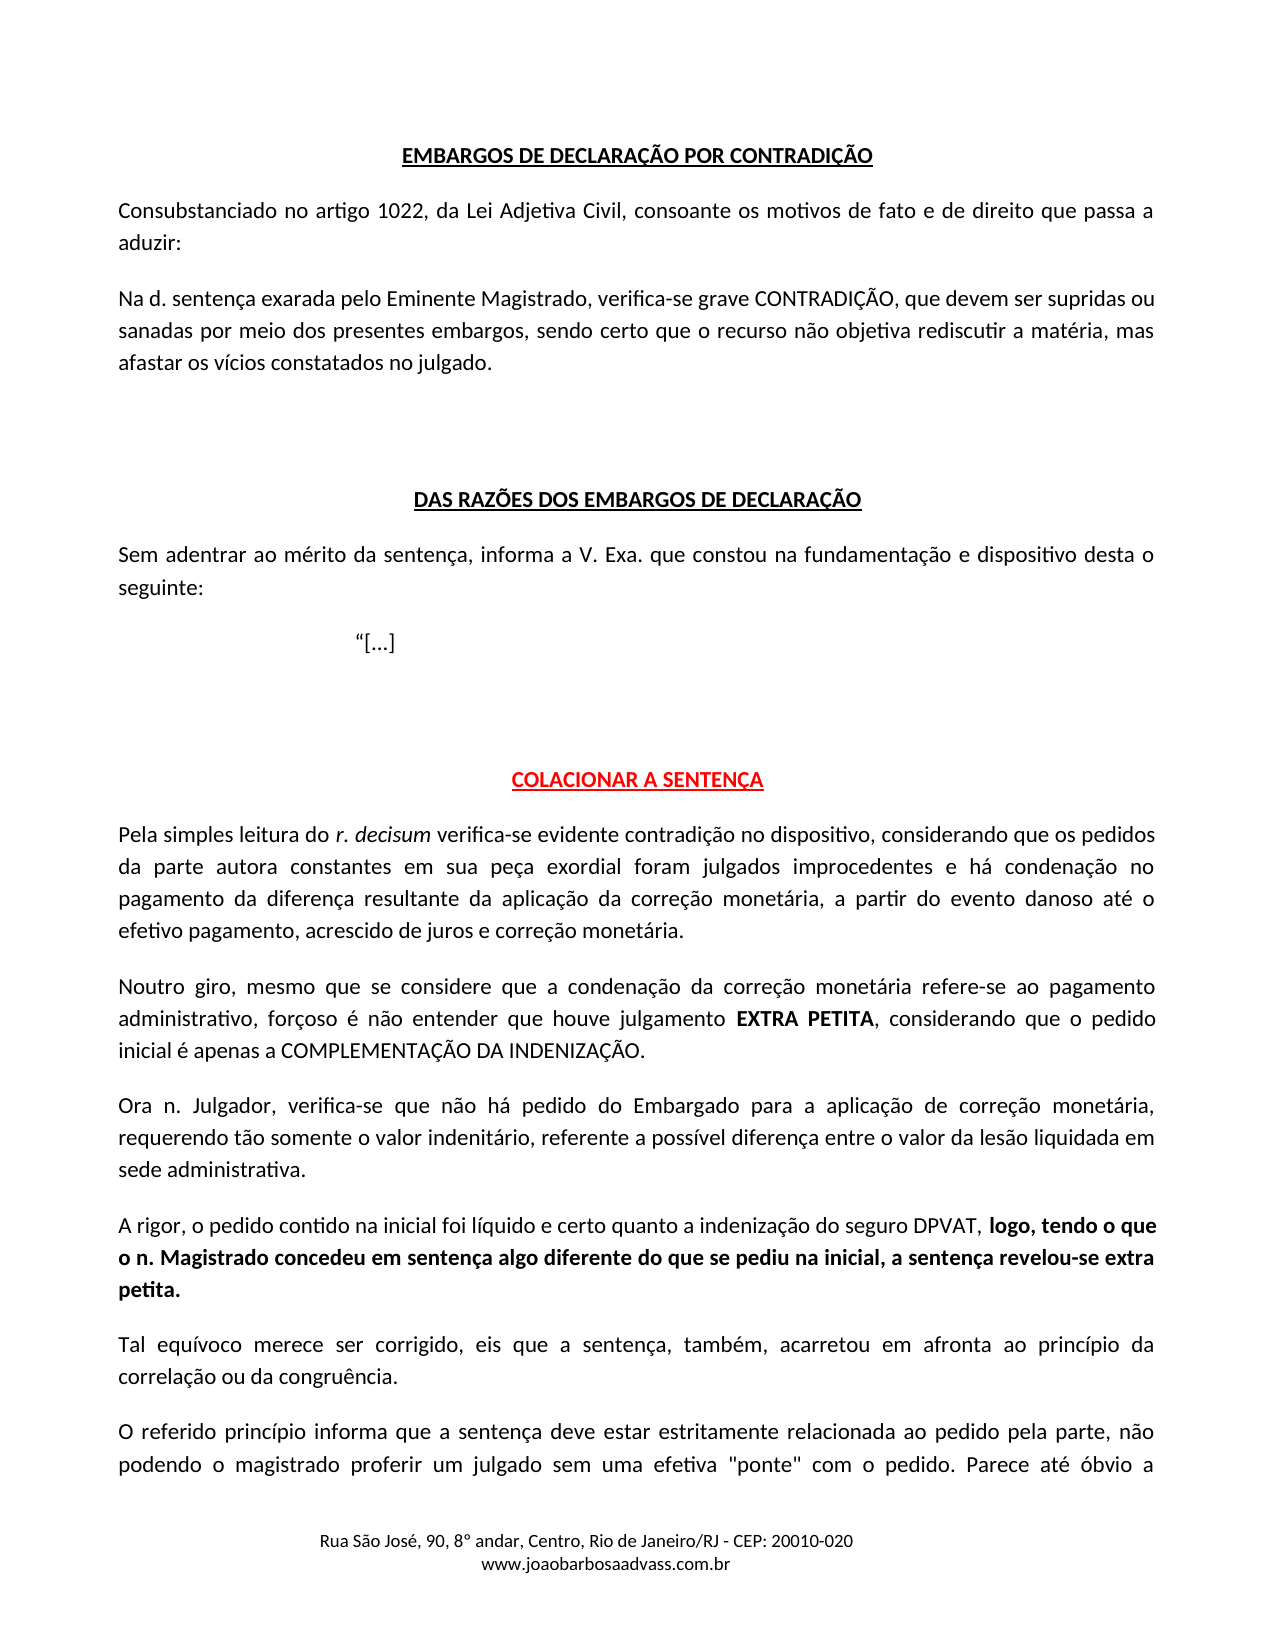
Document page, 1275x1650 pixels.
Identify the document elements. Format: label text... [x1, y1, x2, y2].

subtitle DAS RAZÕES DOS EMBARGOS DE DECLARAÇÃO [118, 485, 1157, 513]
text Pela simples leitura do r. decisum verifica-se evidente contradição no dispositivo, considerando que os pedidos da parte autora constantes em sua peça exordial foram julgados improcedentes e há condenação no pagamento da diferença resultante da aplicação da correção monetária, a partir do evento danoso até o efetivo pagamento, acrescido de juros e correção monetária. [118, 820, 1157, 945]
text Sem adentrar ao mérito da sentença, informa a V. Exa. que constou na fundamentação e dispositivo desta o seguinte: [118, 540, 1157, 601]
text Ora n. Julgador, verifica-se que não há pedido do Embargado para a aplicação de correção monetária, requerendo tão somente o valor indenitário, referente a possível diferença entre o valor da lesão liquidada em sede administrativa. [118, 1091, 1157, 1184]
subtitle COLACIONAR A SENTENÇA [118, 765, 1157, 793]
text Na d. sentença exarada pelo Eminente Magistrado, verifica-se grave CONTRADIÇÃO, que devem ser supridas ou sanadas por meio dos presentes embargos, sendo certo que o recurso não objetiva rediscutir a matéria, mas afastar os vícios constatados no julgado. [118, 284, 1157, 376]
text Consubstanciado no artigo 1022, da Lei Adjetiva Civil, consoante os motivos de fato e de direito que passa a aduzir: [118, 196, 1157, 257]
text A rigor, o pedido contido na inicial foi líquido e certo quanto a indenização do seguro DPVAT, logo, tendo o que o n. Magistrado concedeu em sentença algo diferente do que se pediu na inicial, a sentença revelou-se extra petita. [118, 1211, 1157, 1303]
text “[...] [354, 628, 1157, 656]
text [118, 1417, 1157, 1478]
text Tal equívoco merece ser corrigido, eis que a sentença, também, acarretou em afronta ao princípio da correlação ou da congruência. [118, 1330, 1157, 1390]
text Noutro giro, mesmo que se considere que a condenação da correção monetária refere-se ao pagamento administrativo, forçoso é não entender que houve julgamento EXTRA PETITA, considerando que o pedido inicial é apenas a COMPLEMENTAÇÃO DA INDENIZAÇÃO. [118, 972, 1157, 1064]
subtitle EMBARGOS DE DECLARAÇÃO POR CONTRADIÇÃO [118, 141, 1157, 169]
